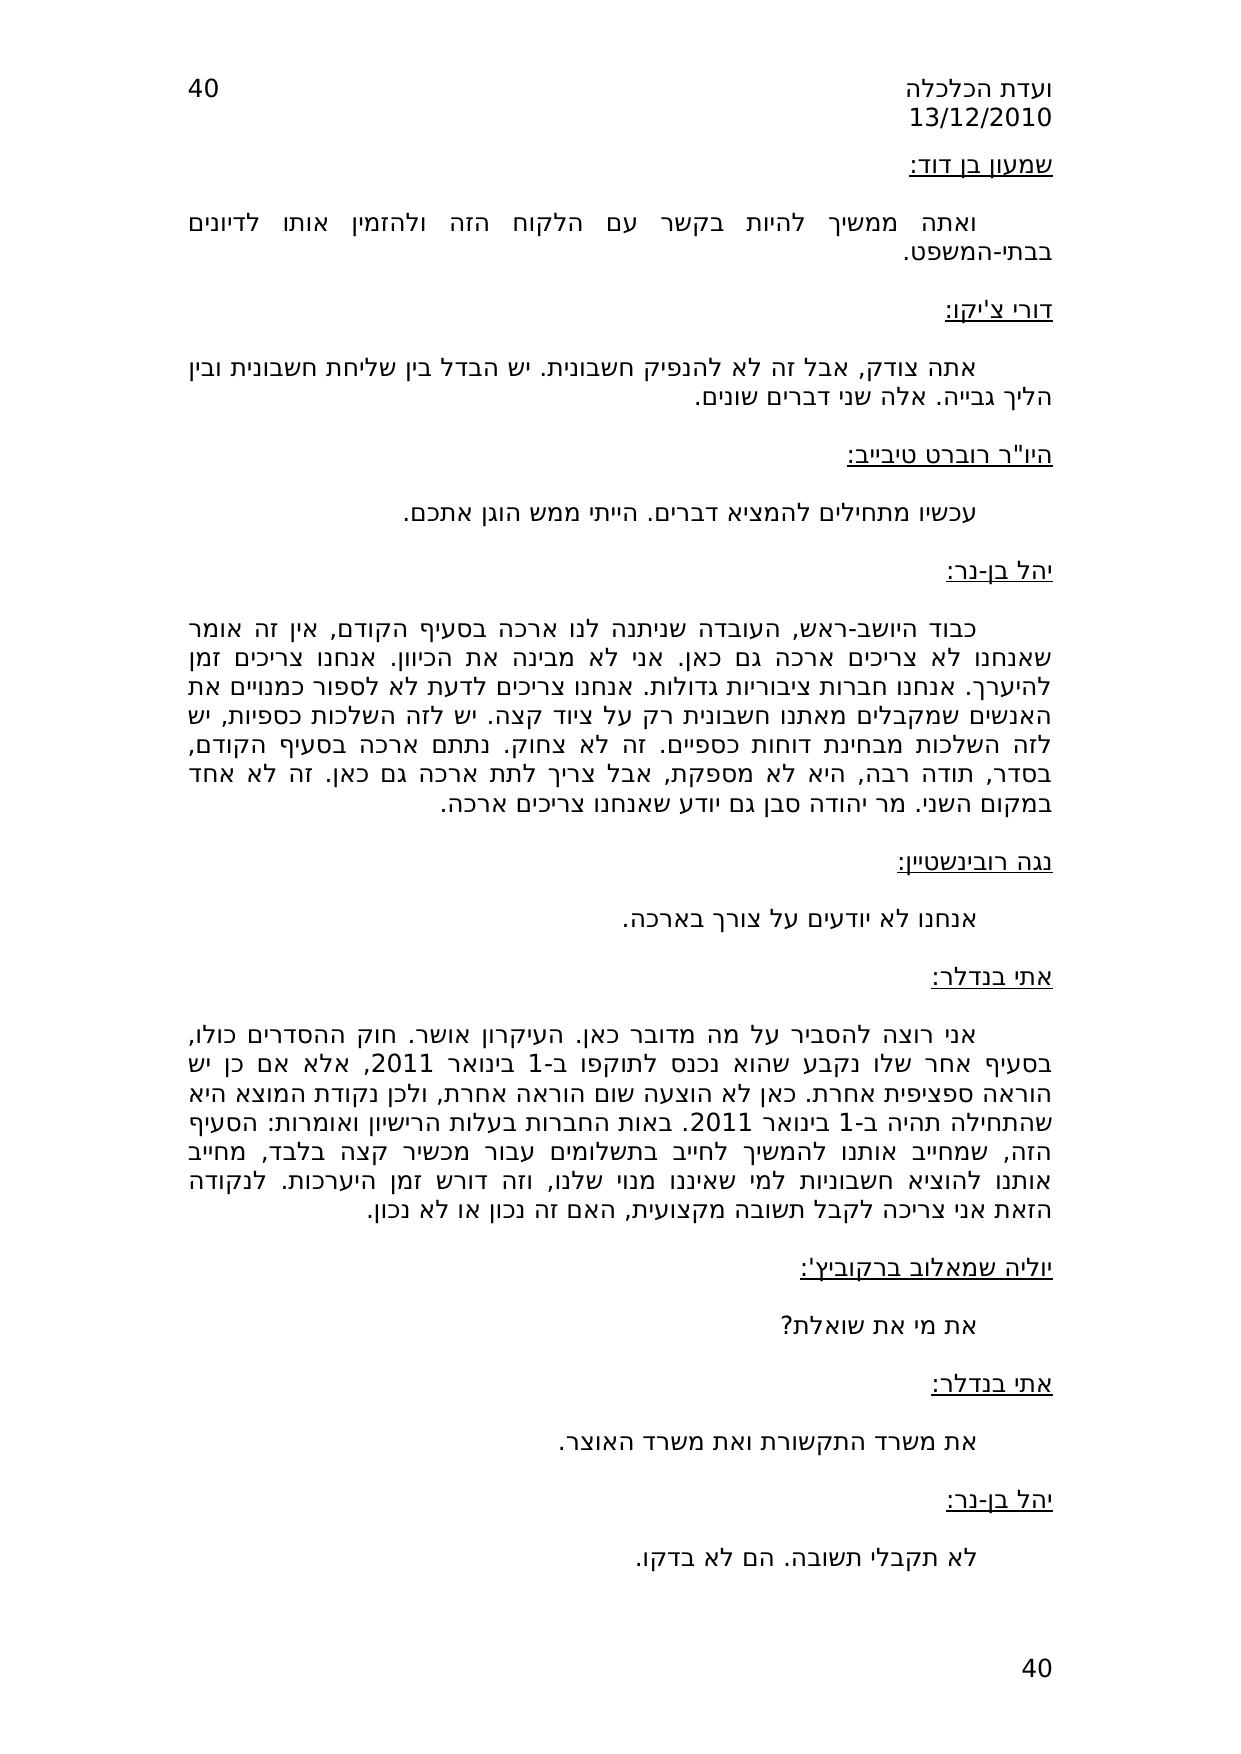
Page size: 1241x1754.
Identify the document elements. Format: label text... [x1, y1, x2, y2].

text אני רוצה להסביר על מה מדובר כאן. העיקרון אושר. חוק ההסדרים כולו, בסעיף אחר שלו נקבע שהוא נכנס לתוקפו ב-1 בינואר 2011, אלא אם כן יש הוראה ספציפית אחרת. כאן לא הוצעה שום הוראה אחרת, ולכן נקודת המוצא היא שהתחילה תהיה ב-1 בינואר 2011. באות החברות בעלות הרישיון ואומרות: הסעיף הזה, שמחייב אותנו להמשיך לחייב בתשלומים עבור מכשיר קצה בלבד, מחייב אותנו להוציא חשבוניות למי שאיננו מנוי שלנו, וזה דורש זמן היערכות. לנקודה הזאת אני צריכה לקבל תשובה מקצועית, האם זה נכון או לא נכון. [187, 1020, 1053, 1224]
text אתה צודק, אבל זה לא להנפיק חשבונית. יש הבדל בין שליחת חשבונית ובין הליך גבייה. אלה שני דברים שונים. [187, 353, 1053, 411]
text עכשיו מתחילים להמציא דברים. הייתי ממש הוגן אתכם. [187, 498, 1053, 527]
text לא תקבלי תשובה. הם לא בדקו. [187, 1543, 1053, 1572]
text דורי צ'יקו: [187, 295, 1053, 324]
text את משרד התקשורת ואת משרד האוצר. [187, 1427, 1053, 1456]
text היו"ר רוברט טיבייב: [187, 440, 1053, 469]
text יוליה שמאלוב ברקוביץ': [187, 1253, 1053, 1282]
text ואתה ממשיך להיות בקשר עם הלקוח הזה ולהזמין אותו לדיונים בבתי-המשפט. [187, 208, 1053, 266]
text אתי בנדלר: [187, 1369, 1053, 1398]
text אתי בנדלר: [187, 962, 1053, 992]
text כבוד היושב-ראש, העובדה שניתנה לנו ארכה בסעיף הקודם, אין זה אומר שאנחנו לא צריכים ארכה גם כאן. אני לא מבינה את הכיוון. אנחנו צריכים זמן להיערך. אנחנו חברות ציבוריות גדולות. אנחנו צריכים לדעת לא לספור כמנויים את האנשים שמקבלים מאתנו חשבונית רק על ציוד קצה. יש לזה השלכות כספיות, יש לזה השלכות מבחינת דוחות כספיים. זה לא צחוק. נתתם ארכה בסעיף הקודם, בסדר, תודה רבה, היא לא מספקת, אבל צריך לתת ארכה גם כאן. זה לא אחד במקום השני. מר יהודה סבן גם יודע שאנחנו צריכים ארכה. [187, 614, 1053, 818]
text נגה רובינשטיין: [187, 847, 1053, 876]
text את מי את שואלת? [187, 1311, 1053, 1340]
text שמעון בן דוד: [187, 150, 1053, 179]
text יהל בן-נר: [187, 556, 1053, 585]
text יהל בן-נר: [187, 1485, 1053, 1514]
text אנחנו לא יודעים על צורך בארכה. [187, 904, 1053, 934]
